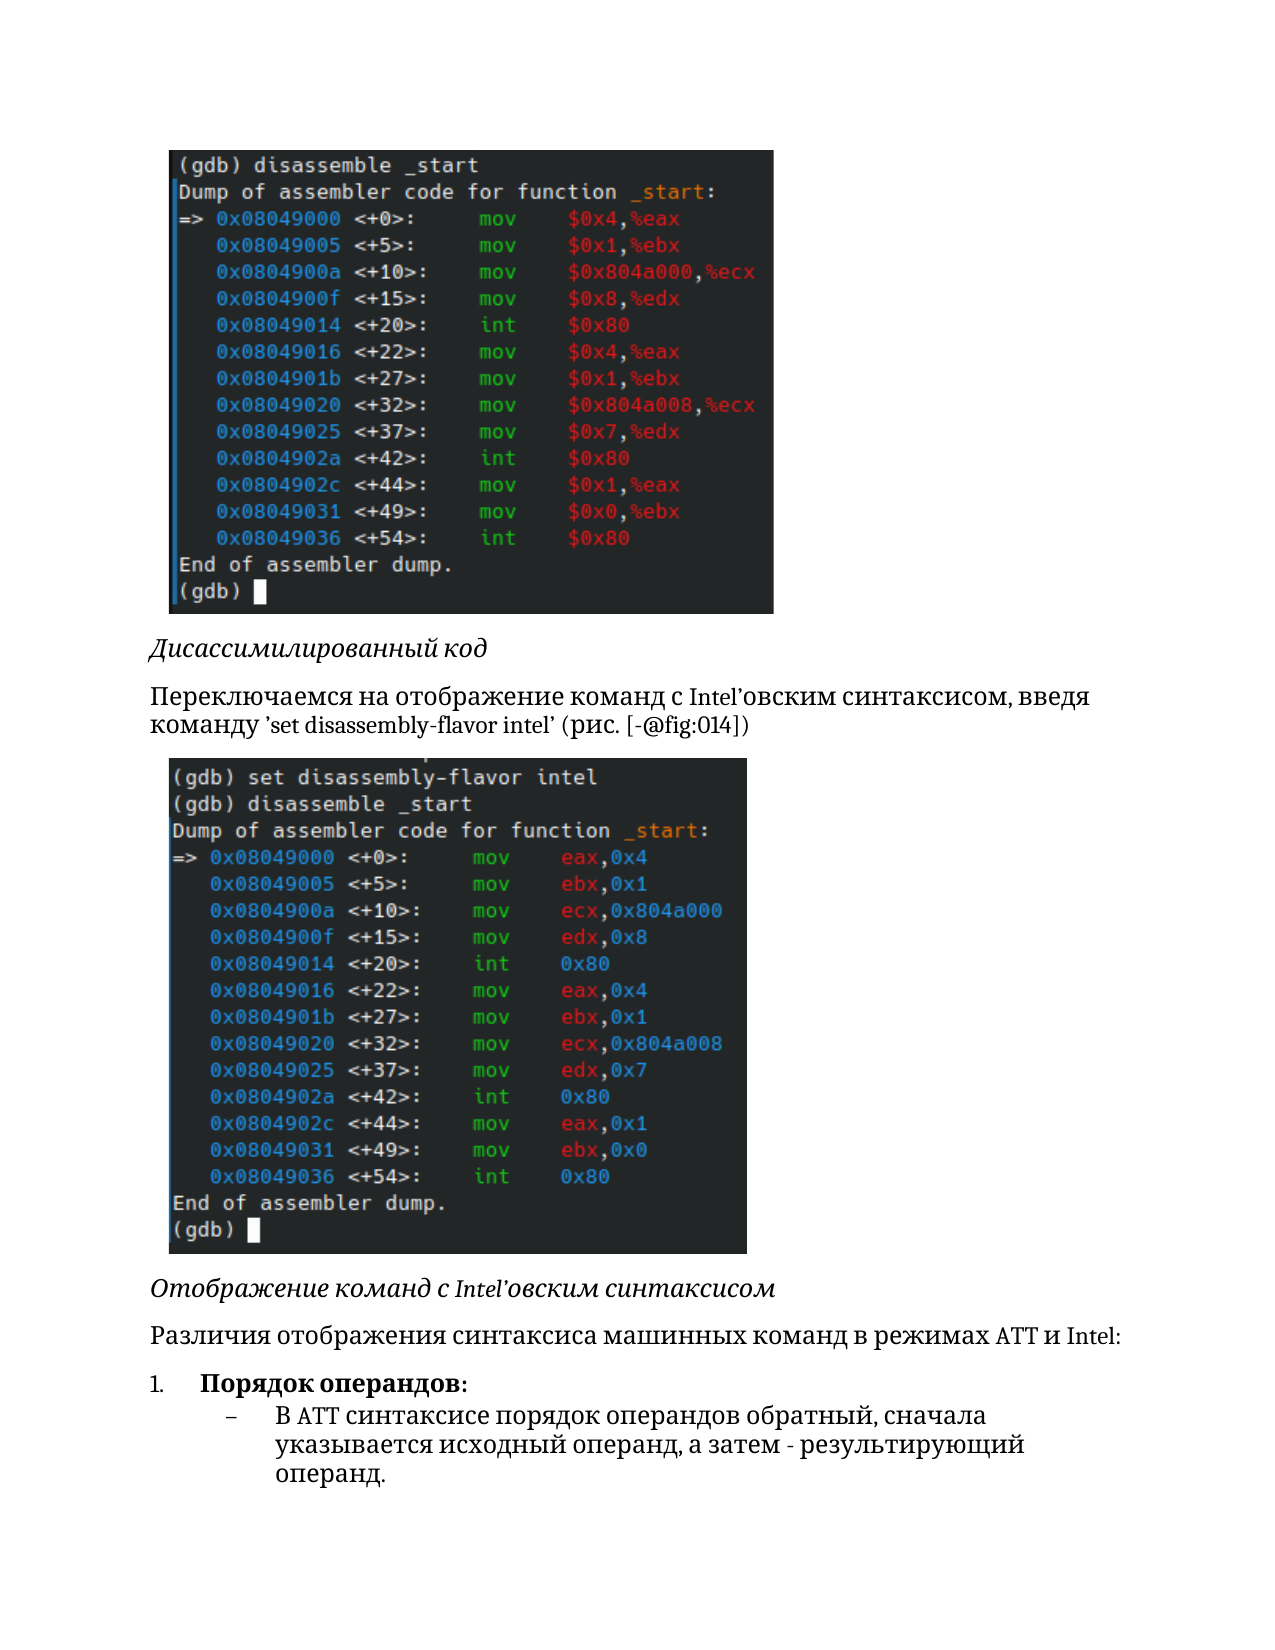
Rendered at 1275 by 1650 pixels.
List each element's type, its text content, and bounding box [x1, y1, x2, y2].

list В ATT синтаксисе порядок операндов обратный, сначала указывается исходный операнд, а затем - результирующий операнд. [225, 1402, 1125, 1488]
picture [168, 758, 747, 1254]
list Порядок операндов: [150, 1370, 1125, 1398]
text Дисассимилированный код [150, 635, 1125, 664]
text Различия отображения синтаксиса машинных команд в режимах ATT и Intel: [150, 1322, 1125, 1351]
text Переключаемся на отображение команд с Intel’овским синтаксисом, введя команду ’set disassembly-flavor intel’ (рис. [-@fig:014]) [150, 682, 1125, 740]
text Отображение команд с Intel’овским синтаксисом [150, 1275, 1125, 1303]
picture [168, 150, 774, 614]
